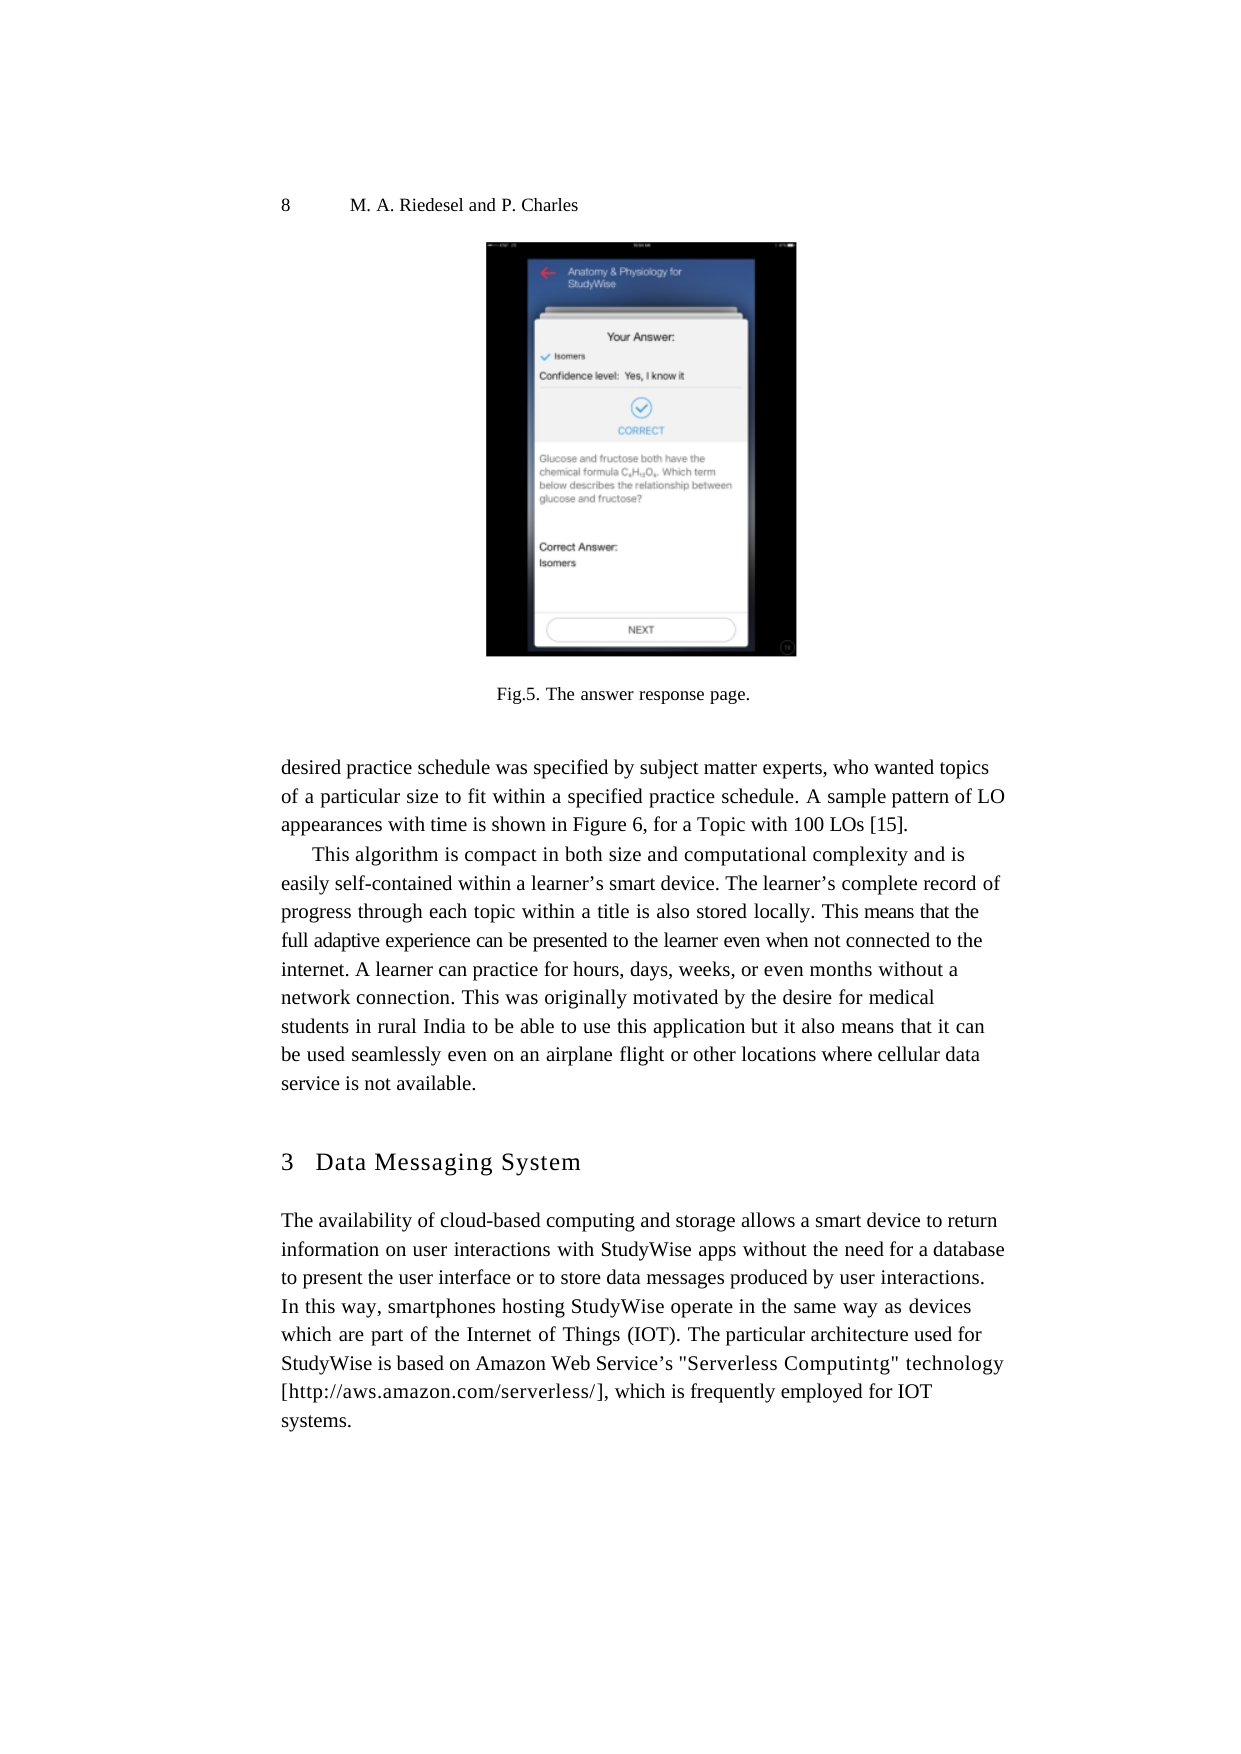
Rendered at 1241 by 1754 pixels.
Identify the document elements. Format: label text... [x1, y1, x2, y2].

picture [485, 241, 799, 659]
text Fig.5. The answer response page. [496, 682, 1240, 706]
text This algorithm is compact in both size and computational complexity and is easily self-contained within a learner’s smart device. The learner’s complete record of progress through each topic within a title is also stored locally. This means that the full adaptive experience can be presented to the learner even when not connected to the internet. A learner can practice for hours, days, weeks, or even months without a network connection. This was originally motivated by the desire for medical students in rural India to be able to use this application but it also means that it can be used seamlessly even on an airplane flight or other locations where cellular data service is not available. [281, 842, 1007, 1095]
text desired practice schedule was specified by subject matter experts, who wanted topics of a particular size to fit within a specified practice schedule. A sample pattern of LO appearances with time is shown in Figure 6, for a Topic with 100 LOs [15]. [281, 755, 1007, 836]
text 8 [281, 193, 349, 216]
text M. A. Riedesel and P. Charles [349, 193, 1240, 216]
text 3 Data Messaging System [281, 1146, 1240, 1177]
text The availability of cloud-based computing and storage allows a smart device to return information on user interactions with StudyWise apps without the need for a database to present the user interface or to store data messages produced by user interactions. In this way, smartphones hosting StudyWise operate in the same way as devices which are part of the Internet of Things (IOT). The particular architecture used for StudyWise is based on Amazon Web Service’s "Serverless Computintg" technology [http://aws.amazon.com/serverless/], which is frequently employed for IOT systems. [281, 1208, 1007, 1432]
